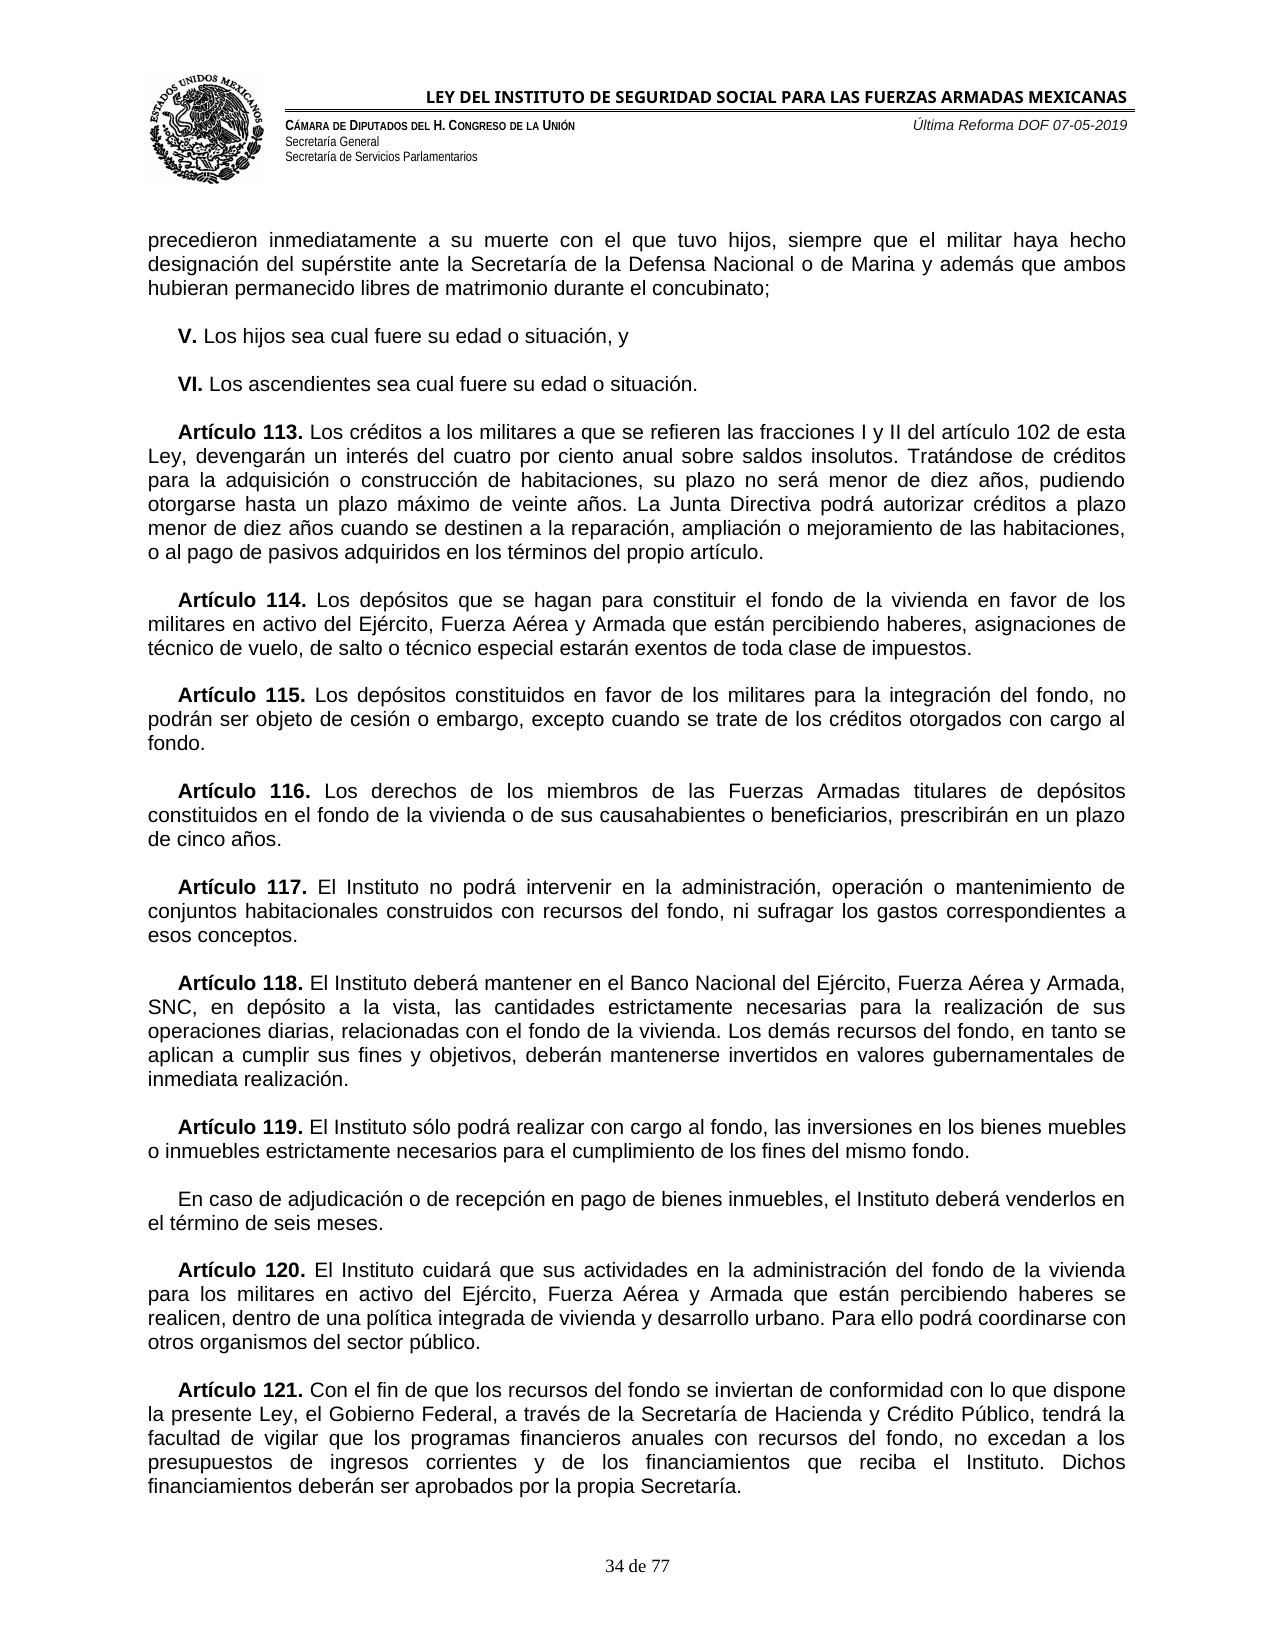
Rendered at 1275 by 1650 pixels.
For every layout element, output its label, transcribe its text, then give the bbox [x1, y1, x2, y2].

text Artículo 116. Los derechos de los miembros de las Fuerzas Armadas titulares de depósitos constituidos en el fondo de la vivienda o de sus causahabientes o beneficiarios, prescribirán en un plazo de cinco años. [148, 779, 1127, 851]
text Artículo 115. Los depósitos constituidos en favor de los militares para la integración del fondo, no podrán ser objeto de cesión o embargo, excepto cuando se trate de los créditos otorgados con cargo al fondo. [148, 683, 1127, 755]
text Artículo 121. Con el fin de que los recursos del fondo se inviertan de conformidad con lo que dispone la presente Ley, el Gobierno Federal, a través de la Secretaría de Hacienda y Crédito Público, tendrá la facultad de vigilar que los programas financieros anuales con recursos del fondo, no excedan a los presupuestos de ingresos corrientes y de los financiamientos que reciba el Instituto. Dichos financiamientos deberán ser aprobados por la propia Secretaría. [148, 1378, 1127, 1498]
text Artículo 117. El Instituto no podrá intervenir en la administración, operación o mantenimiento de conjuntos habitacionales construidos con recursos del fondo, ni sufragar los gastos correspondientes a esos conceptos. [148, 875, 1127, 947]
text Artículo 113. Los créditos a los militares a que se refieren las fracciones I y II del artículo 102 de esta Ley, devengarán un interés del cuatro por ciento anual sobre saldos insolutos. Tratándose de créditos para la adquisición o construcción de habitaciones, su plazo no será menor de diez años, pudiendo otorgarse hasta un plazo máximo de veinte años. La Junta Directiva podrá autorizar créditos a plazo menor de diez años cuando se destinen a la reparación, ampliación o mejoramiento de las habitaciones, o al pago de pasivos adquiridos en los términos del propio artículo. [148, 420, 1127, 563]
text Artículo 118. El Instituto deberá mantener en el Banco Nacional del Ejército, Fuerza Aérea y Armada, SNC, en depósito a la vista, las cantidades estrictamente necesarias para la realización de sus operaciones diarias, relacionadas con el fondo de la vivienda. Los demás recursos del fondo, en tanto se aplican a cumplir sus fines y objetivos, deberán mantenerse invertidos en valores gubernamentales de inmediata realización. [148, 971, 1127, 1091]
text VI. Los ascendientes sea cual fuere su edad o situación. [148, 372, 1127, 396]
text Artículo 119. El Instituto sólo podrá realizar con cargo al fondo, las inversiones en los bienes muebles o inmuebles estrictamente necesarios para el cumplimiento de los fines del mismo fondo. [148, 1114, 1127, 1162]
text Artículo 114. Los depósitos que se hagan para constituir el fondo de la vivienda en favor de los militares en activo del Ejército, Fuerza Aérea y Armada que están percibiendo haberes, asignaciones de técnico de vuelo, de salto o técnico especial estarán exentos de toda clase de impuestos. [148, 587, 1127, 659]
text En caso de adjudicación o de recepción en pago de bienes inmuebles, el Instituto deberá venderlos en el término de seis meses. [148, 1186, 1127, 1234]
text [148, 228, 1127, 300]
text V. Los hijos sea cual fuere su edad o situación, y [148, 324, 1127, 348]
text Artículo 120. El Instituto cuidará que sus actividades en la administración del fondo de la vivienda para los militares en activo del Ejército, Fuerza Aérea y Armada que están percibiendo haberes se realicen, dentro de una política integrada de vivienda y desarrollo urbano. Para ello podrá coordinarse con otros organismos del sector público. [148, 1258, 1127, 1354]
